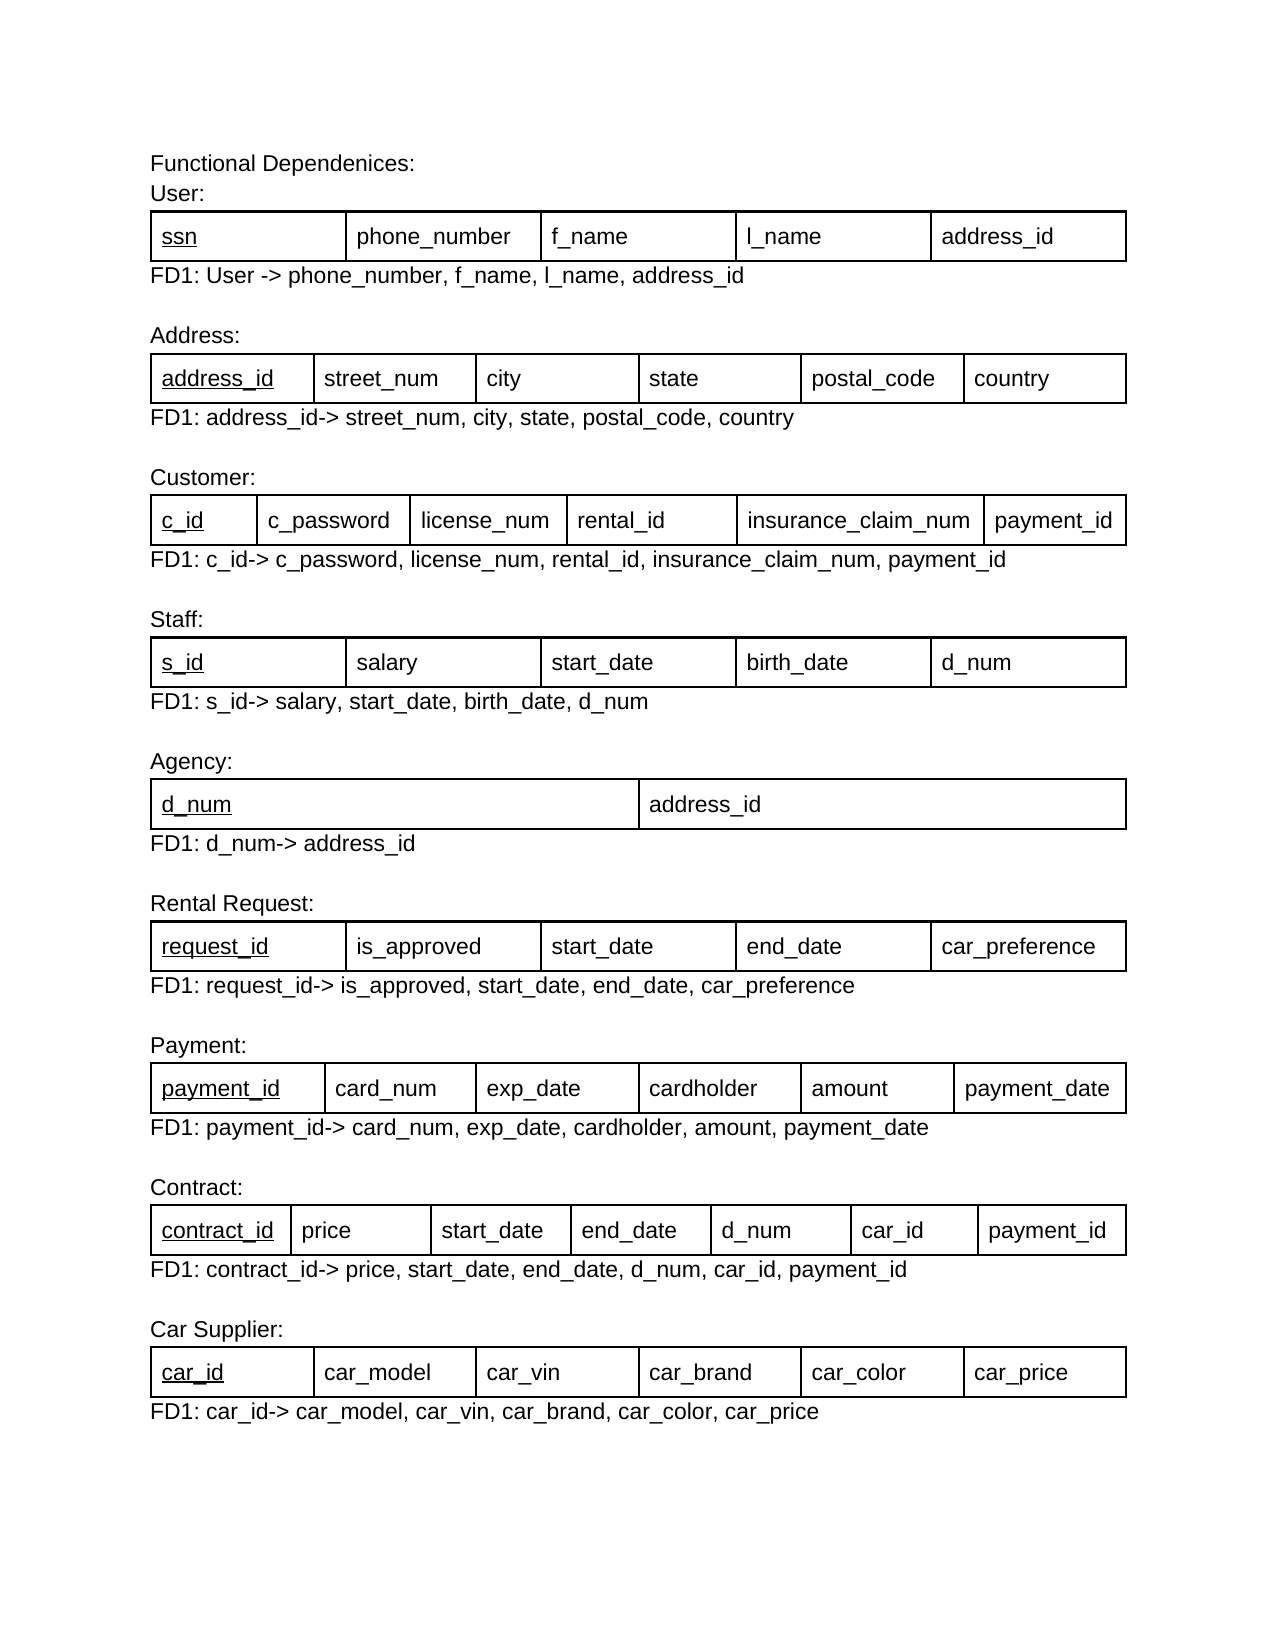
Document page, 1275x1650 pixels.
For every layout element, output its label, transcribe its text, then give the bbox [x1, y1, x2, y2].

table_header cardholder [640, 1064, 800, 1112]
text FD1: User -> phone_number, f_name, l_name, address_id [150, 262, 1125, 288]
table_header payment_id [152, 1064, 324, 1112]
table_header insurance_claim_num [738, 496, 983, 544]
table_header d_num [712, 1206, 850, 1253]
table_header postal_code [802, 355, 963, 402]
table_header start_date [432, 1206, 570, 1253]
text Functional Dependenices: [150, 150, 1125, 176]
table_header car_vin [477, 1348, 638, 1396]
table_header end_date [737, 923, 930, 969]
table_header birth_date [737, 639, 930, 686]
table_header address_id [640, 780, 1125, 828]
table_header phone_number [347, 213, 540, 260]
table_header s_id [152, 639, 345, 686]
table_header state [640, 355, 800, 402]
text FD1: payment_id-> card_num, exp_date, cardholder, amount, payment_date [150, 1114, 1125, 1140]
text User: [150, 180, 1125, 207]
table_header car_price [965, 1348, 1125, 1396]
text Customer: [150, 464, 1125, 491]
table_header start_date [542, 923, 735, 969]
table_header rental_id [568, 496, 736, 544]
text FD1: d_num-> address_id [150, 830, 1125, 856]
table_header exp_date [477, 1064, 638, 1112]
table_header city [477, 355, 638, 402]
table_header payment_date [955, 1064, 1125, 1112]
table_header address_id [152, 355, 313, 402]
table_header d_num [152, 780, 638, 828]
table_header f_name [542, 213, 735, 260]
text Rental Request: [150, 890, 1125, 916]
table_header card_num [326, 1064, 475, 1112]
text Staff: [150, 606, 1125, 632]
table_header contract_id [152, 1206, 290, 1253]
text FD1: address_id-> street_num, city, state, postal_code, country [150, 404, 1125, 430]
text Contract: [150, 1174, 1125, 1200]
table_header country [965, 355, 1125, 402]
table_header car_model [315, 1348, 475, 1396]
text Payment: [150, 1032, 1125, 1058]
text Agency: [150, 748, 1125, 774]
table_header c_id [152, 496, 256, 544]
table_header l_name [737, 213, 930, 260]
table_header payment_id [985, 496, 1125, 544]
table_header is_approved [347, 923, 540, 969]
text FD1: c_id-> c_password, license_num, rental_id, insurance_claim_num, payment_id [150, 546, 1125, 572]
table_header car_id [152, 1348, 313, 1396]
table_header c_password [258, 496, 409, 544]
text Address: [150, 322, 1125, 348]
text FD1: contract_id-> price, start_date, end_date, d_num, car_id, payment_id [150, 1256, 1125, 1282]
table_header ssn [152, 213, 345, 260]
text FD1: request_id-> is_approved, start_date, end_date, car_preference [150, 972, 1125, 998]
table_header end_date [572, 1206, 710, 1253]
table_header address_id [932, 213, 1125, 260]
table_header car_preference [932, 923, 1125, 969]
table_header amount [802, 1064, 953, 1112]
table_header request_id [152, 923, 345, 969]
text FD1: car_id-> car_model, car_vin, car_brand, car_color, car_price [150, 1398, 1125, 1424]
table_header car_color [802, 1348, 963, 1396]
table_header start_date [542, 639, 735, 686]
table_header street_num [315, 355, 475, 402]
text FD1: s_id-> salary, start_date, birth_date, d_num [150, 688, 1125, 714]
table_header payment_id [979, 1206, 1125, 1253]
table_header price [292, 1206, 430, 1253]
table_header d_num [932, 639, 1125, 686]
text Car Supplier: [150, 1316, 1125, 1342]
table_header car_id [852, 1206, 977, 1253]
table_header car_brand [640, 1348, 800, 1396]
table_header salary [347, 639, 540, 686]
table_header license_num [411, 496, 566, 544]
